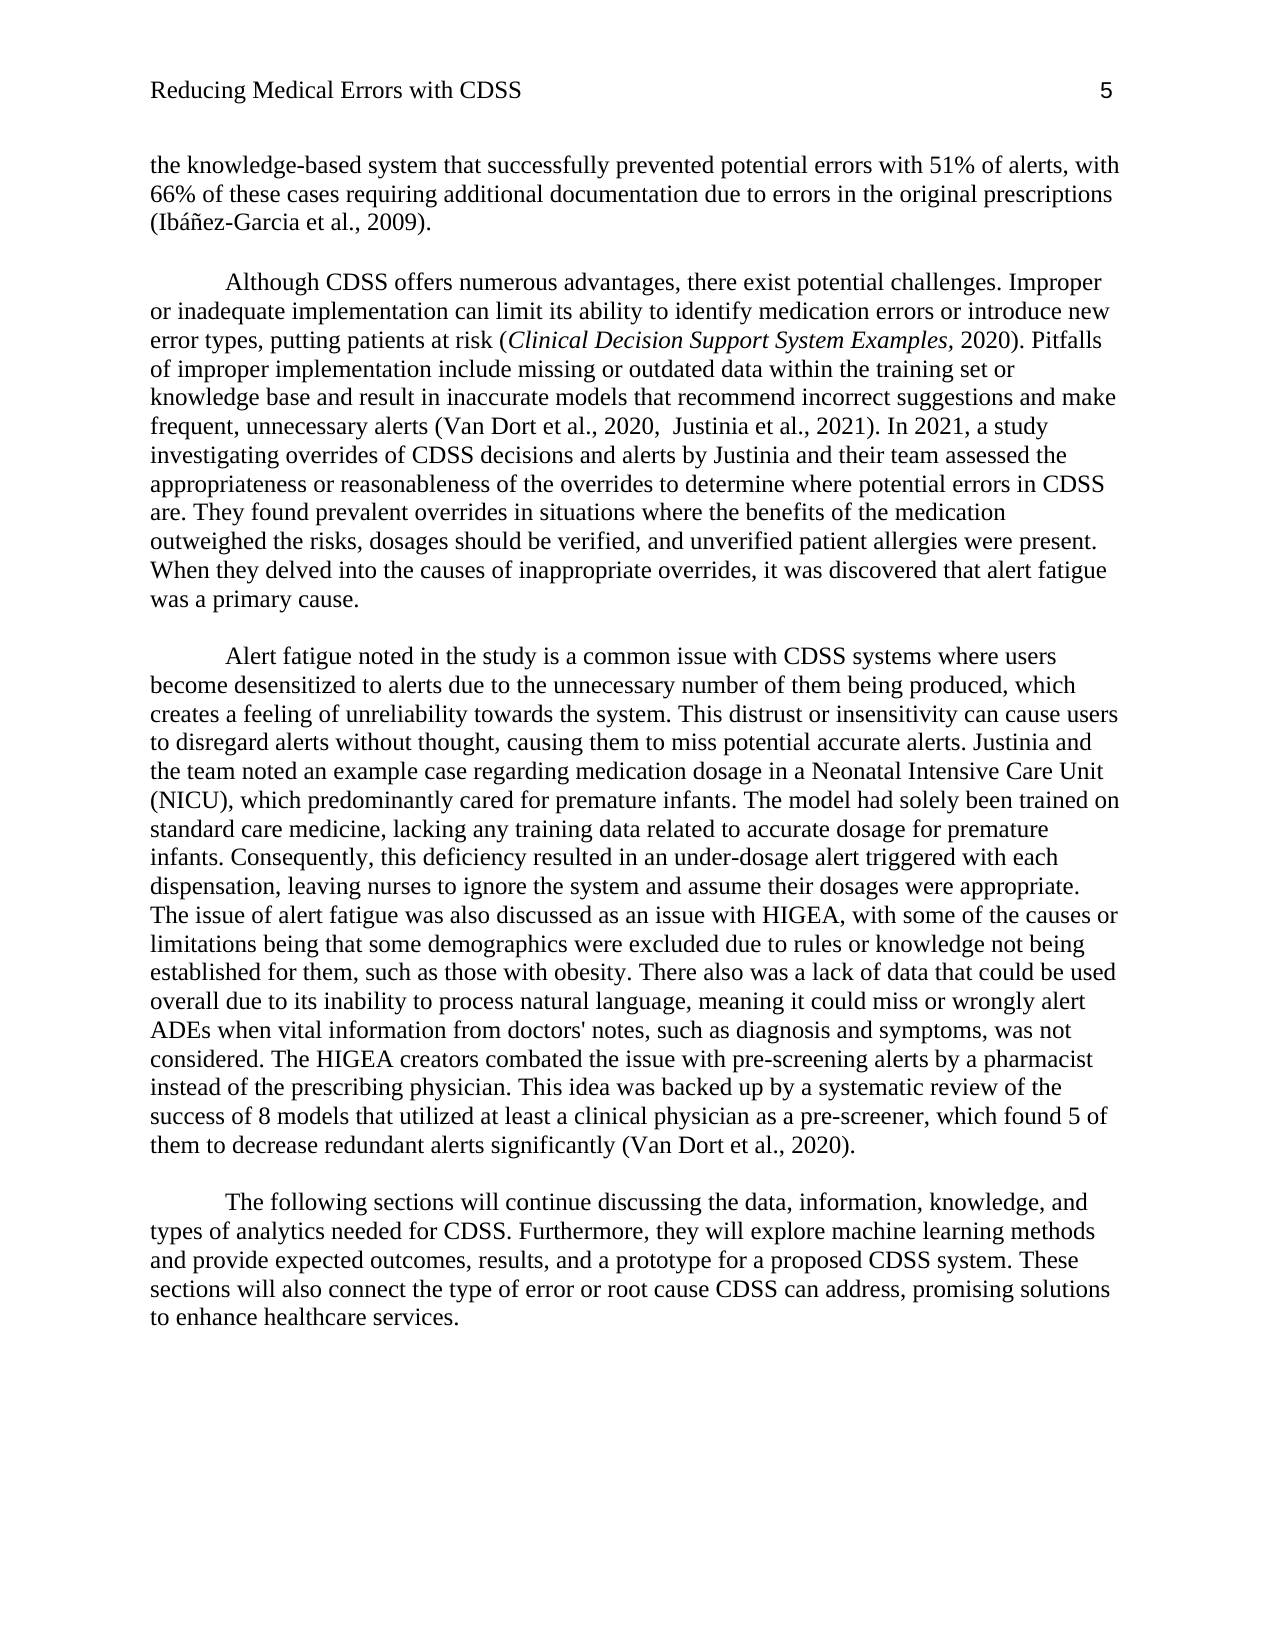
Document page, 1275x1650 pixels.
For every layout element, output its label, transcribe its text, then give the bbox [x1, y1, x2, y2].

text The following sections will continue discussing the data, information, knowledge, and types of analytics needed for CDSS. Furthermore, they will explore machine learning methods and provide expected outcomes, results, and a prototype for a proposed CDSS system. These sections will also connect the type of error or root cause CDSS can address, promising solutions to enhance healthcare services. [150, 1187, 1125, 1331]
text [150, 150, 1125, 236]
text Alert fatigue noted in the study is a common issue with CDSS systems where users become desensitized to alerts due to the unnecessary number of them being produced, which creates a feeling of unreliability towards the system. This distrust or insensitivity can cause users to disregard alerts without thought, causing them to miss potential accurate alerts. Justinia and the team noted an example case regarding medication dosage in a Neonatal Intensive Care Unit (NICU), which predominantly cared for premature infants. The model had solely been trained on standard care medicine, lacking any training data related to accurate dosage for premature infants. Consequently, this deficiency resulted in an under-dosage alert triggered with each dispensation, leaving nurses to ignore the system and assume their dosages were appropriate. The issue of alert fatigue was also discussed as an issue with HIGEA, with some of the causes or limitations being that some demographics were excluded due to rules or knowledge not being established for them, such as those with obesity. There also was a lack of data that could be used overall due to its inability to process natural language, meaning it could miss or wrongly alert ADEs when vital information from doctors' notes, such as diagnosis and symptoms, was not considered. The HIGEA creators combated the issue with pre-screening alerts by a pharmacist instead of the prescribing physician. This idea was backed up by a systematic review of the success of 8 models that utilized at least a clinical physician as a pre-screener, which found 5 of them to decrease redundant alerts significantly (Van Dort et al., 2020). [150, 641, 1125, 1159]
text Although CDSS offers numerous advantages, there exist potential challenges. Improper or inadequate implementation can limit its ability to identify medication errors or introduce new error types, putting patients at risk (Clinical Decision Support System Examples, 2020). Pitfalls of improper implementation include missing or outdated data within the training set or knowledge base and result in inaccurate models that recommend incorrect suggestions and make frequent, unnecessary alerts (Van Dort et al., 2020, Justinia et al., 2021). In 2021, a study investigating overrides of CDSS decisions and alerts by Justinia and their team assessed the appropriateness or reasonableness of the overrides to determine where potential errors in CDSS are. They found prevalent overrides in situations where the benefits of the medication outweighed the risks, dosages should be verified, and unverified patient allergies were present. When they delved into the causes of inappropriate overrides, it was discovered that alert fatigue was a primary cause. [150, 267, 1125, 612]
